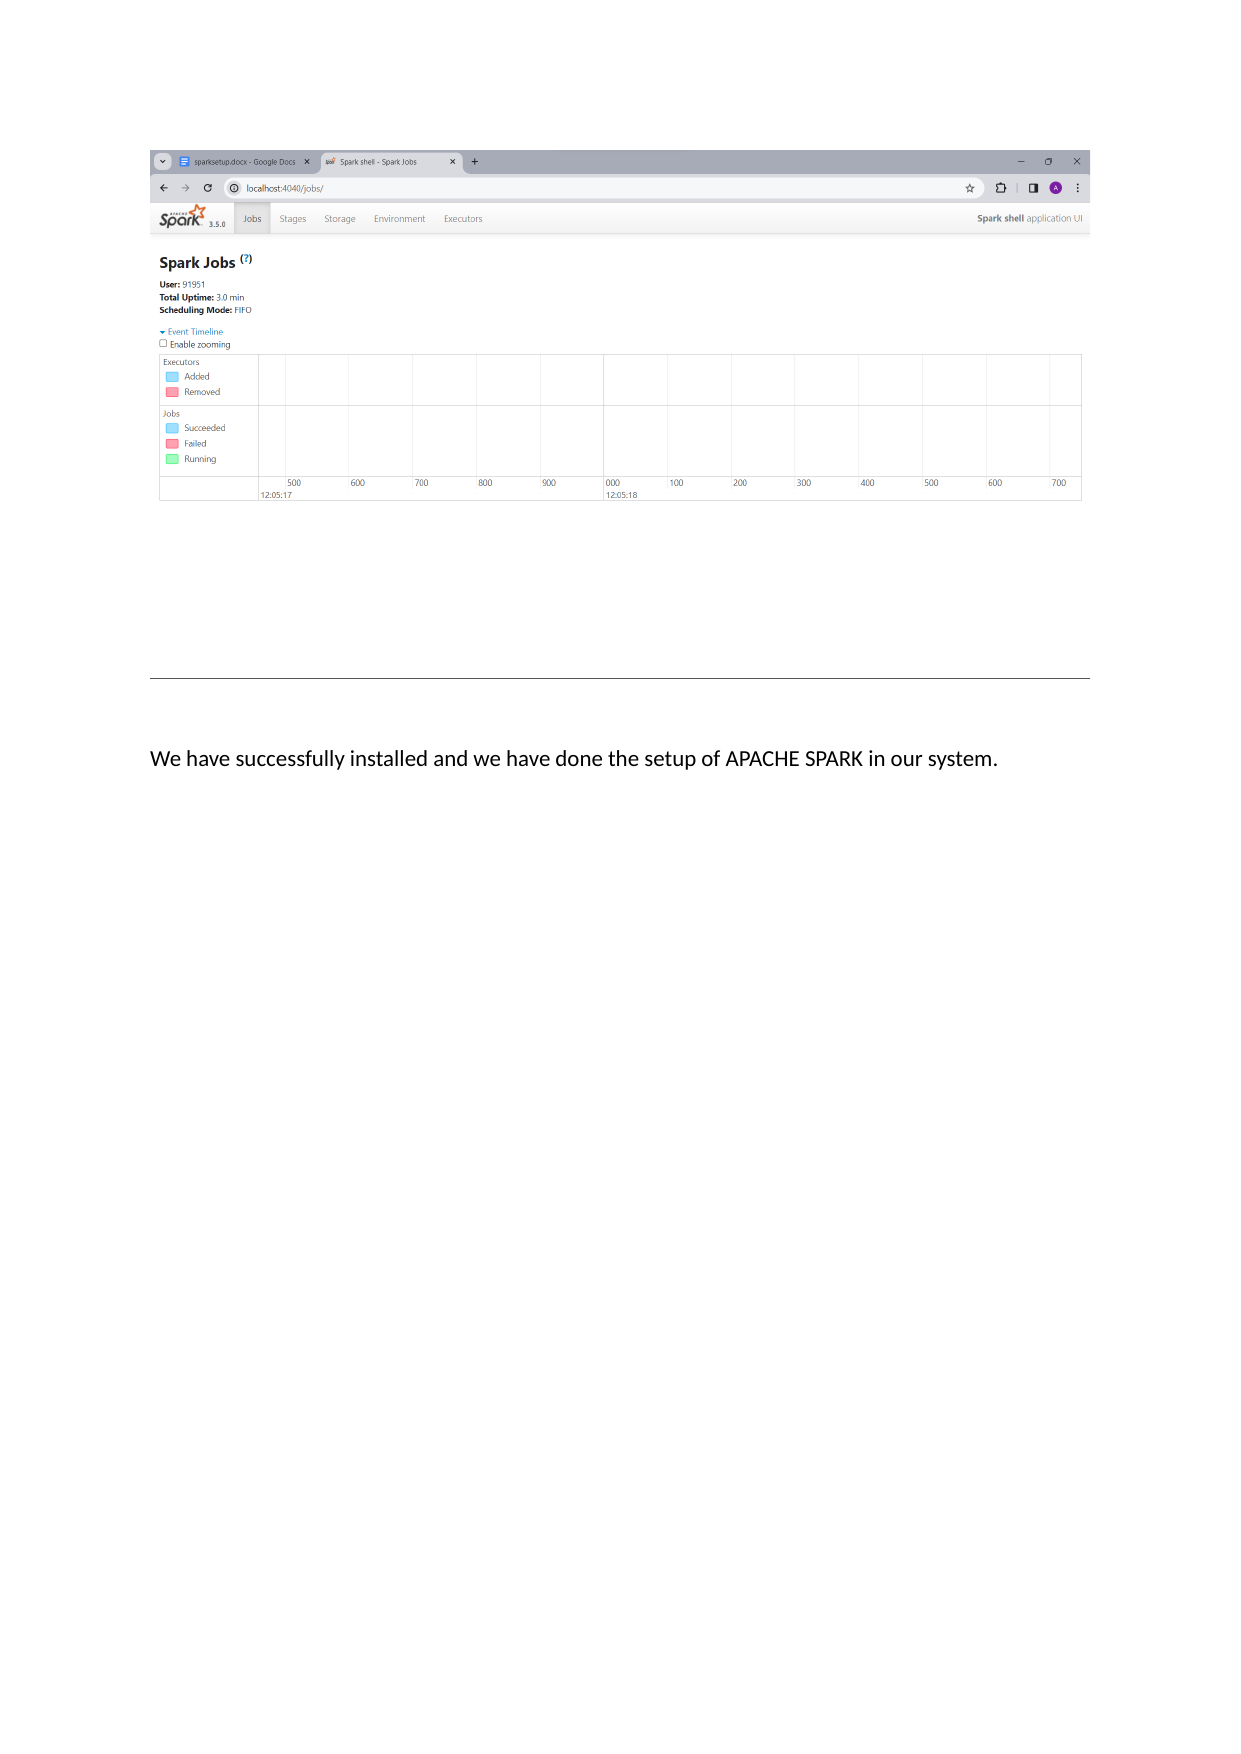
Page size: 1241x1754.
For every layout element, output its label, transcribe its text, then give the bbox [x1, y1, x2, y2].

text We have successfully installed and we have done the setup of APACHE SPARK in our system. [150, 744, 1090, 773]
picture [150, 150, 1091, 679]
